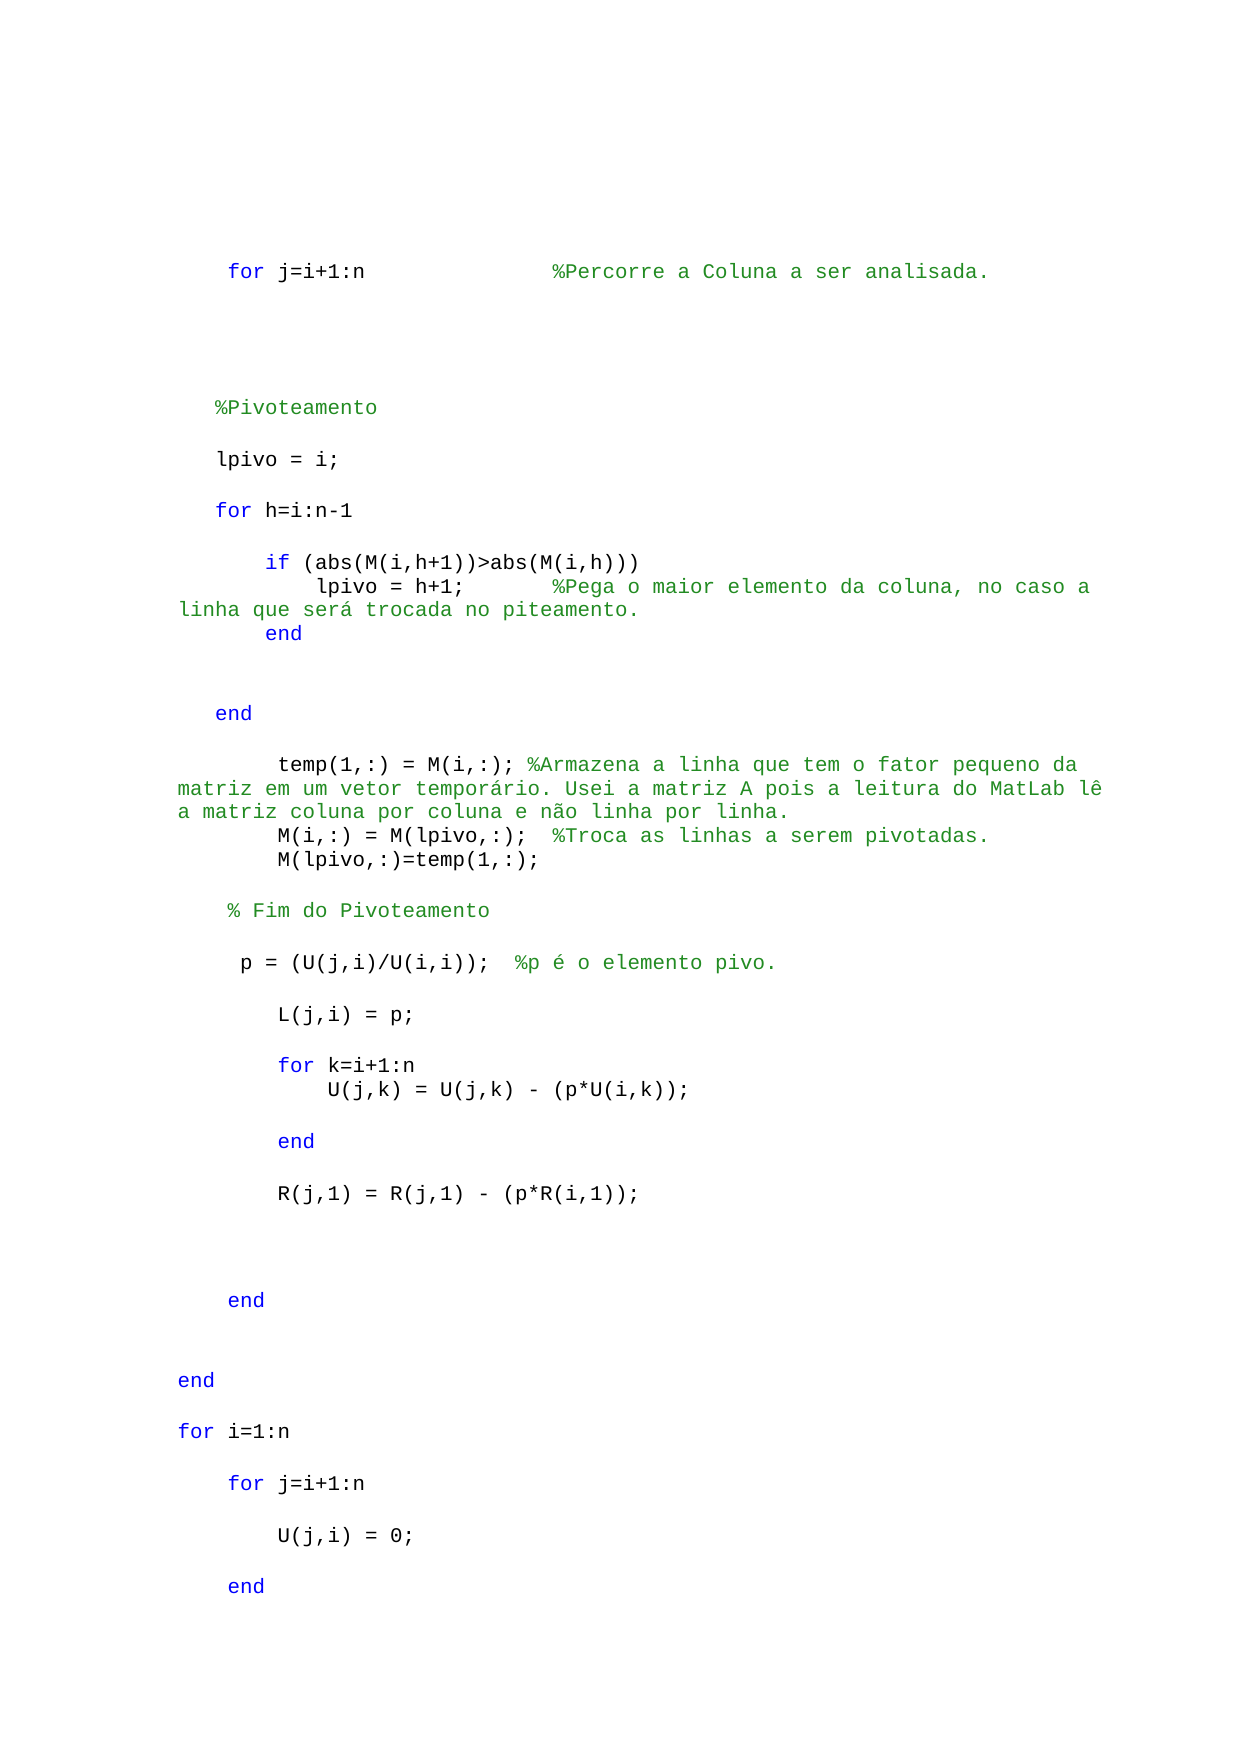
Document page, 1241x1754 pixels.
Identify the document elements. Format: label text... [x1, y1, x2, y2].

text if (abs(M(i,h+1))>abs(M(i,h))) [177, 552, 1122, 576]
text for j=i+1:n %Percorre a Coluna a ser analisada. [177, 261, 1122, 285]
text end [177, 623, 1122, 647]
text end [177, 1290, 1122, 1314]
text L(j,i) = p; [177, 1004, 1122, 1027]
text p = (U(j,i)/U(i,i)); %p é o elemento pivo. [177, 952, 1122, 976]
text end [177, 1370, 1122, 1393]
text for k=i+1:n [177, 1056, 1122, 1079]
text U(j,k) = U(j,k) - (p*U(i,k)); [177, 1079, 1122, 1103]
text lpivo = h+1; %Pega o maior elemento da coluna, no caso a linha que será trocada no piteamento. [177, 576, 1122, 623]
text for i=1:n [177, 1422, 1122, 1445]
text for j=i+1:n [177, 1473, 1122, 1497]
text temp(1,:) = M(i,:); %Armazena a linha que tem o fator pequeno da matriz em um vetor temporário. Usei a matriz A pois a leitura do MatLab lê a matriz coluna por coluna e não linha por linha. [177, 754, 1122, 825]
text end [177, 1131, 1122, 1154]
text U(j,i) = 0; [177, 1525, 1122, 1548]
text lpivo = i; [177, 449, 1122, 472]
text end [177, 703, 1122, 726]
text R(j,1) = R(j,1) - (p*R(i,1)); [177, 1182, 1122, 1206]
text M(i,:) = M(lpivo,:); %Troca as linhas a serem pivotadas. [177, 825, 1122, 849]
text for h=i:n-1 [177, 500, 1122, 524]
text end [177, 1577, 1122, 1600]
text % Fim do Pivoteamento [177, 901, 1122, 924]
text M(lpivo,:)=temp(1,:); [177, 849, 1122, 872]
text %Pivoteamento [177, 397, 1122, 421]
